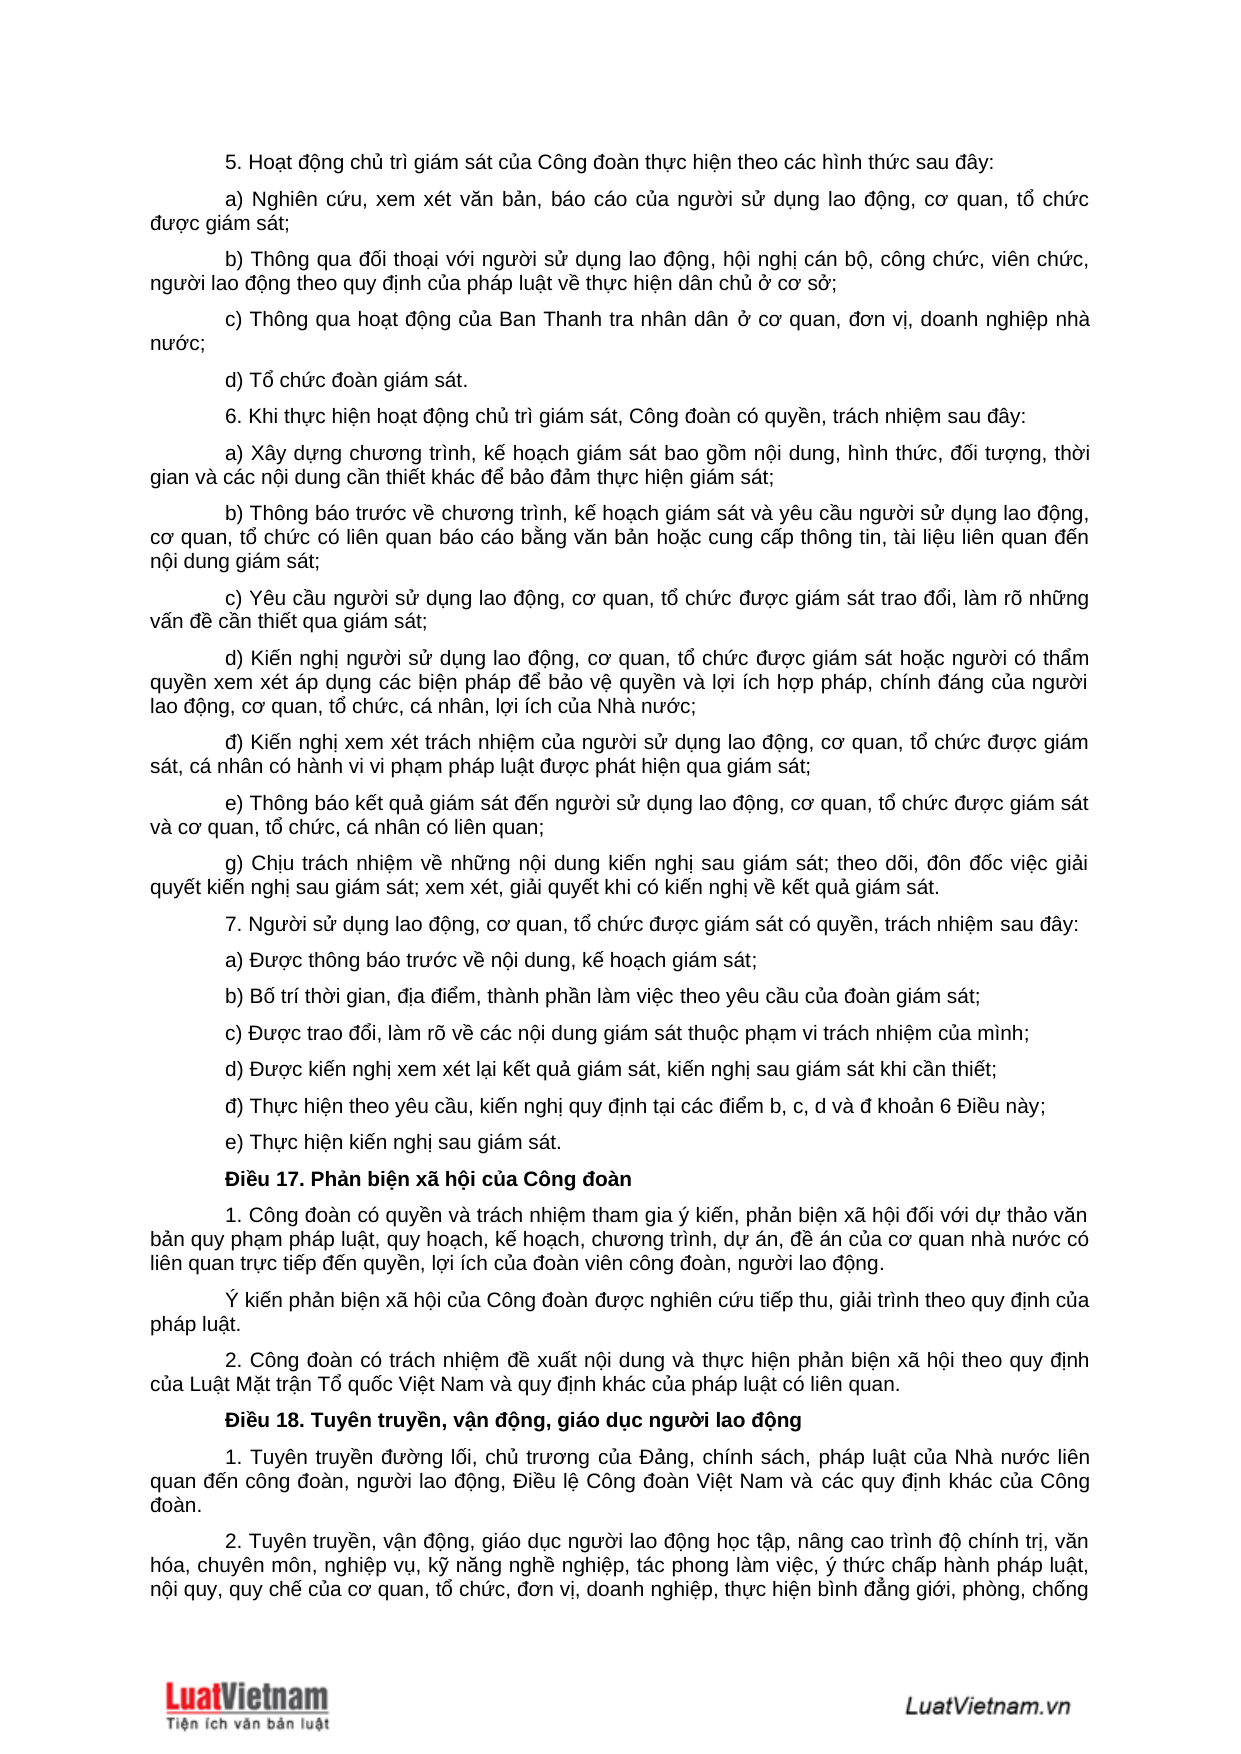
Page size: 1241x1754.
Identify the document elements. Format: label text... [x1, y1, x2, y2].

text 6. Khi thực hiện hoạt động chủ trì giám sát, Công đoàn có quyền, trách nhiệm sau đây: [150, 404, 1090, 428]
text d) Kiến nghị người sử dụng lao động, cơ quan, tổ chức được giám sát hoặc người có thẩm quyền xem xét áp dụng các biện pháp để bảo vệ quyền và lợi ích hợp pháp, chính đáng của người lao động, cơ quan, tổ chức, cá nhân, lợi ích của Nhà nước; [150, 646, 1090, 718]
text đ) Thực hiện theo yêu cầu, kiến nghị quy định tại các điểm b, c, d và đ khoản 6 Điều này; [150, 1094, 1090, 1118]
text 1. Tuyên truyền đường lối, chủ trương của Đảng, chính sách, pháp luật của Nhà nước liên quan đến công đoàn, người lao động, Điều lệ Công đoàn Việt Nam và các quy định khác của Công đoàn. [150, 1445, 1090, 1517]
text c) Yêu cầu người sử dụng lao động, cơ quan, tổ chức được giám sát trao đổi, làm rõ những vấn đề cần thiết qua giám sát; [150, 585, 1090, 633]
text 1. Công đoàn có quyền và trách nhiệm tham gia ý kiến, phản biện xã hội đối với dự thảo văn bản quy phạm pháp luật, quy hoạch, kế hoạch, chương trình, dự án, đề án của cơ quan nhà nước có liên quan trực tiếp đến quyền, lợi ích của đoàn viên công đoàn, người lao động. [150, 1203, 1090, 1275]
text 5. Hoạt động chủ trì giám sát của Công đoàn thực hiện theo các hình thức sau đây: [150, 150, 1090, 174]
text đ) Kiến nghị xem xét trách nhiệm của người sử dụng lao động, cơ quan, tổ chức được giám sát, cá nhân có hành vi vi phạm pháp luật được phát hiện qua giám sát; [150, 730, 1090, 778]
text a) Xây dựng chương trình, kế hoạch giám sát bao gồm nội dung, hình thức, đối tượng, thời gian và các nội dung cần thiết khác để bảo đảm thực hiện giám sát; [150, 441, 1090, 488]
text b) Thông báo trước về chương trình, kế hoạch giám sát và yêu cầu người sử dụng lao động, cơ quan, tổ chức có liên quan báo cáo bằng văn bản hoặc cung cấp thông tin, tài liệu liên quan đến nội dung giám sát; [150, 501, 1090, 573]
text 7. Người sử dụng lao động, cơ quan, tổ chức được giám sát có quyền, trách nhiệm sau đây: [150, 911, 1090, 935]
text e) Thông báo kết quả giám sát đến người sử dụng lao động, cơ quan, tổ chức được giám sát và cơ quan, tổ chức, cá nhân có liên quan; [150, 791, 1090, 838]
picture [150, 1660, 1090, 1754]
text Ý kiến phản biện xã hội của Công đoàn được nghiên cứu tiếp thu, giải trình theo quy định của pháp luật. [150, 1287, 1090, 1335]
text Điều 18. Tuyên truyền, vận động, giáo dục người lao động [150, 1408, 1090, 1432]
text a) Nghiên cứu, xem xét văn bản, báo cáo của người sử dụng lao động, cơ quan, tổ chức được giám sát; [150, 186, 1090, 234]
text d) Được kiến nghị xem xét lại kết quả giám sát, kiến nghị sau giám sát khi cần thiết; [150, 1057, 1090, 1081]
text d) Tổ chức đoàn giám sát. [150, 368, 1090, 392]
text Điều 17. Phản biện xã hội của Công đoàn [150, 1167, 1090, 1191]
text e) Thực hiện kiến nghị sau giám sát. [150, 1130, 1090, 1154]
text b) Thông qua đối thoại với người sử dụng lao động, hội nghị cán bộ, công chức, viên chức, người lao động theo quy định của pháp luật về thực hiện dân chủ ở cơ sở; [150, 247, 1090, 295]
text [150, 1529, 1090, 1601]
text c) Được trao đổi, làm rõ về các nội dung giám sát thuộc phạm vi trách nhiệm của mình; [150, 1021, 1090, 1045]
text a) Được thông báo trước về nội dung, kế hoạch giám sát; [150, 948, 1090, 972]
text g) Chịu trách nhiệm về những nội dung kiến nghị sau giám sát; theo dõi, đôn đốc việc giải quyết kiến nghị sau giám sát; xem xét, giải quyết khi có kiến nghị về kết quả giám sát. [150, 851, 1090, 899]
text 2. Công đoàn có trách nhiệm đề xuất nội dung và thực hiện phản biện xã hội theo quy định của Luật Mặt trận Tổ quốc Việt Nam và quy định khác của pháp luật có liên quan. [150, 1348, 1090, 1396]
text b) Bố trí thời gian, địa điểm, thành phần làm việc theo yêu cầu của đoàn giám sát; [150, 984, 1090, 1008]
text c) Thông qua hoạt động của Ban Thanh tra nhân dân ở cơ quan, đơn vị, doanh nghiệp nhà nước; [150, 307, 1090, 355]
